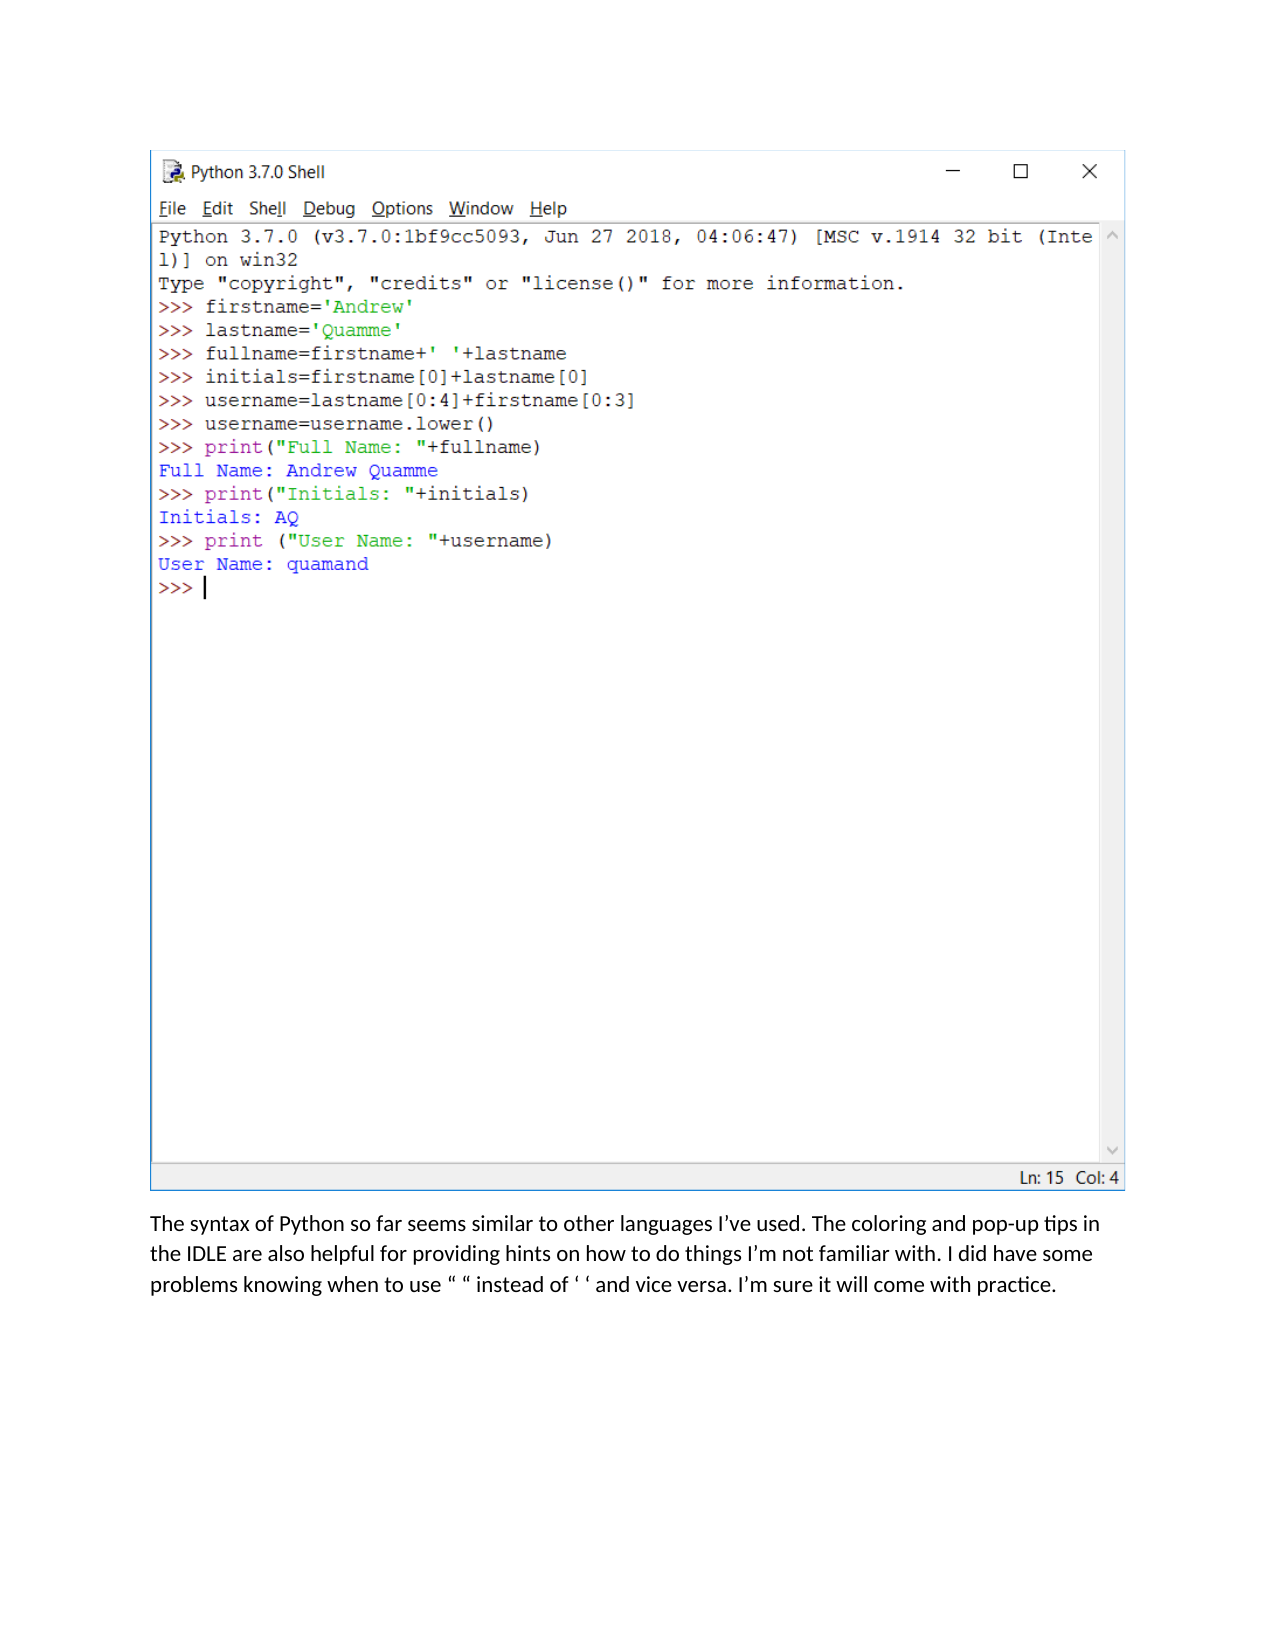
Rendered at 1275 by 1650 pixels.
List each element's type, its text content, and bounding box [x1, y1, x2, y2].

picture [150, 150, 1125, 1191]
text The syntax of Python so far seems similar to other languages I’ve used. The coloring and pop-up tips in the IDLE are also helpful for providing hints on how to do things I’m not familiar with. I did have some problems knowing when to use “ “ instead of ‘ ‘ and vice versa. I’m sure it will come with practice. [150, 1209, 1125, 1298]
